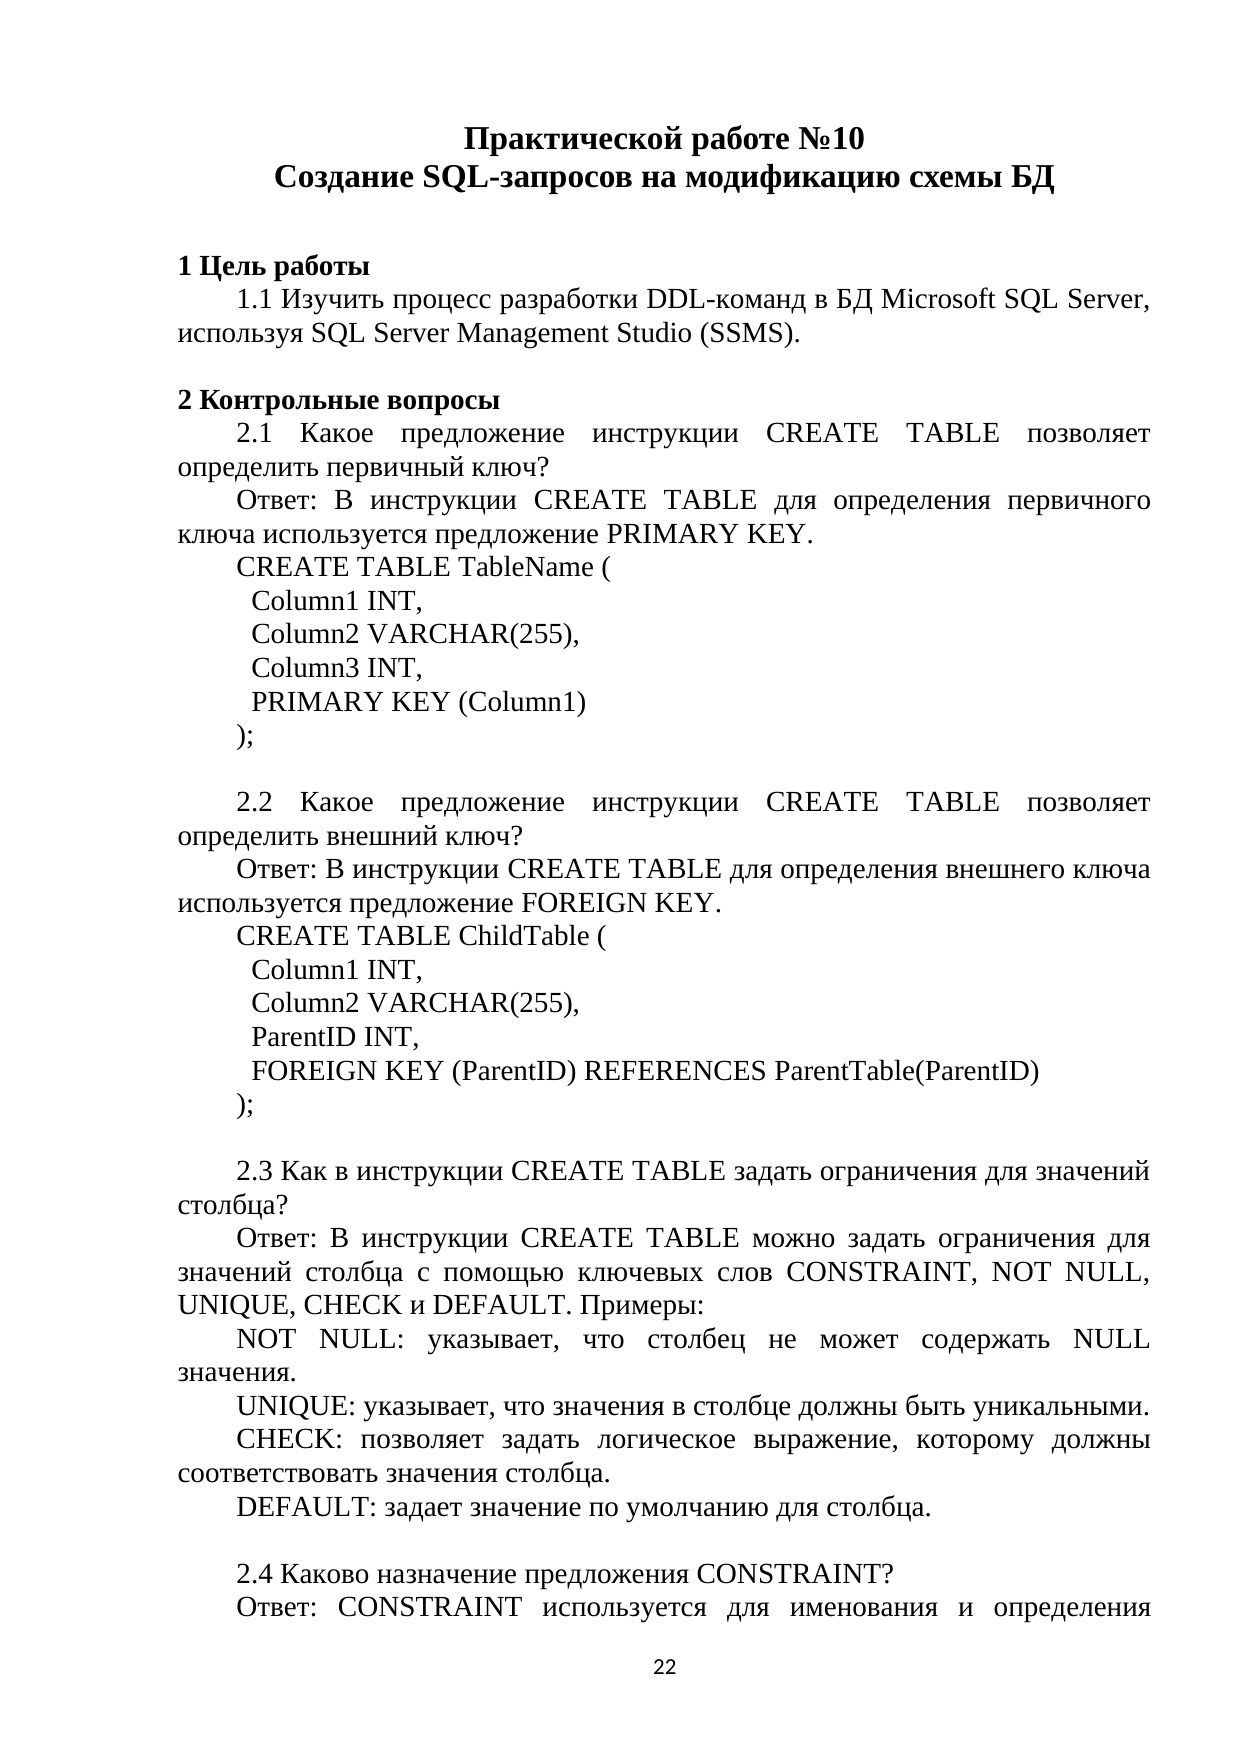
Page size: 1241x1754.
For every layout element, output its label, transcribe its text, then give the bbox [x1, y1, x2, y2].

text 2.3 Как в инструкции CREATE TABLE задать ограничения для значений столбца? [177, 1153, 1152, 1220]
text Ответ: В инструкции CREATE TABLE для определения внешнего ключа используется предложение FOREIGN KEY. [177, 851, 1152, 918]
text NOT NULL: указывает, что столбец не может содержать NULL значения. [177, 1321, 1152, 1388]
text 2.1 Какое предложение инструкции CREATE TABLE позволяет определить первичный ключ? [177, 415, 1152, 482]
text Ответ: В инструкции CREATE TABLE для определения первичного ключа используется предложение PRIMARY KEY. [177, 482, 1152, 549]
text 2.2 Какое предложение инструкции CREATE TABLE позволяет определить внешний ключ? [177, 784, 1152, 851]
text Ответ: В инструкции CREATE TABLE можно задать ограничения для значений столбца с помощью ключевых слов CONSTRAINT, NOT NULL, UNIQUE, CHECK и DEFAULT. Примеры: [177, 1220, 1152, 1321]
text FOREIGN KEY (ParentID) REFERENCES ParentTable(ParentID) [177, 1053, 1152, 1086]
text Column2 VARCHAR(255), [177, 986, 1152, 1019]
text 1.1 Изучить процесс разработки DDL-команд в БД Microsoft SQL Server, используя SQL Server Management Studio (SSMS). [177, 281, 1152, 348]
text ); [177, 717, 1152, 751]
text Column1 INT, [177, 583, 1152, 617]
text DEFAULT: задает значение по умолчанию для столбца. [177, 1489, 1152, 1522]
text Column3 INT, [177, 650, 1152, 684]
text 2 Контрольные вопросы [177, 382, 1152, 415]
text UNIQUE: указывает, что значения в столбце должны быть уникальными. [177, 1388, 1152, 1422]
text Column2 VARCHAR(255), [177, 617, 1152, 650]
text 2.4 Каково назначение предложения CONSTRAINT? [177, 1556, 1152, 1589]
text ParentID INT, [177, 1019, 1152, 1053]
text 1 Цель работы [177, 248, 1152, 281]
text CREATE TABLE TableName ( [177, 549, 1152, 583]
text Практической работе №10 Создание SQL-запросов на модификацию схемы БД [177, 118, 1152, 195]
text Column1 INT, [177, 952, 1152, 986]
text CREATE TABLE ChildTable ( [177, 918, 1152, 952]
text CHECK: позволяет задать логическое выражение, которому должны соответствовать значения столбца. [177, 1422, 1152, 1489]
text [177, 1589, 1152, 1623]
text PRIMARY KEY (Column1) [177, 684, 1152, 717]
text ); [177, 1086, 1152, 1120]
